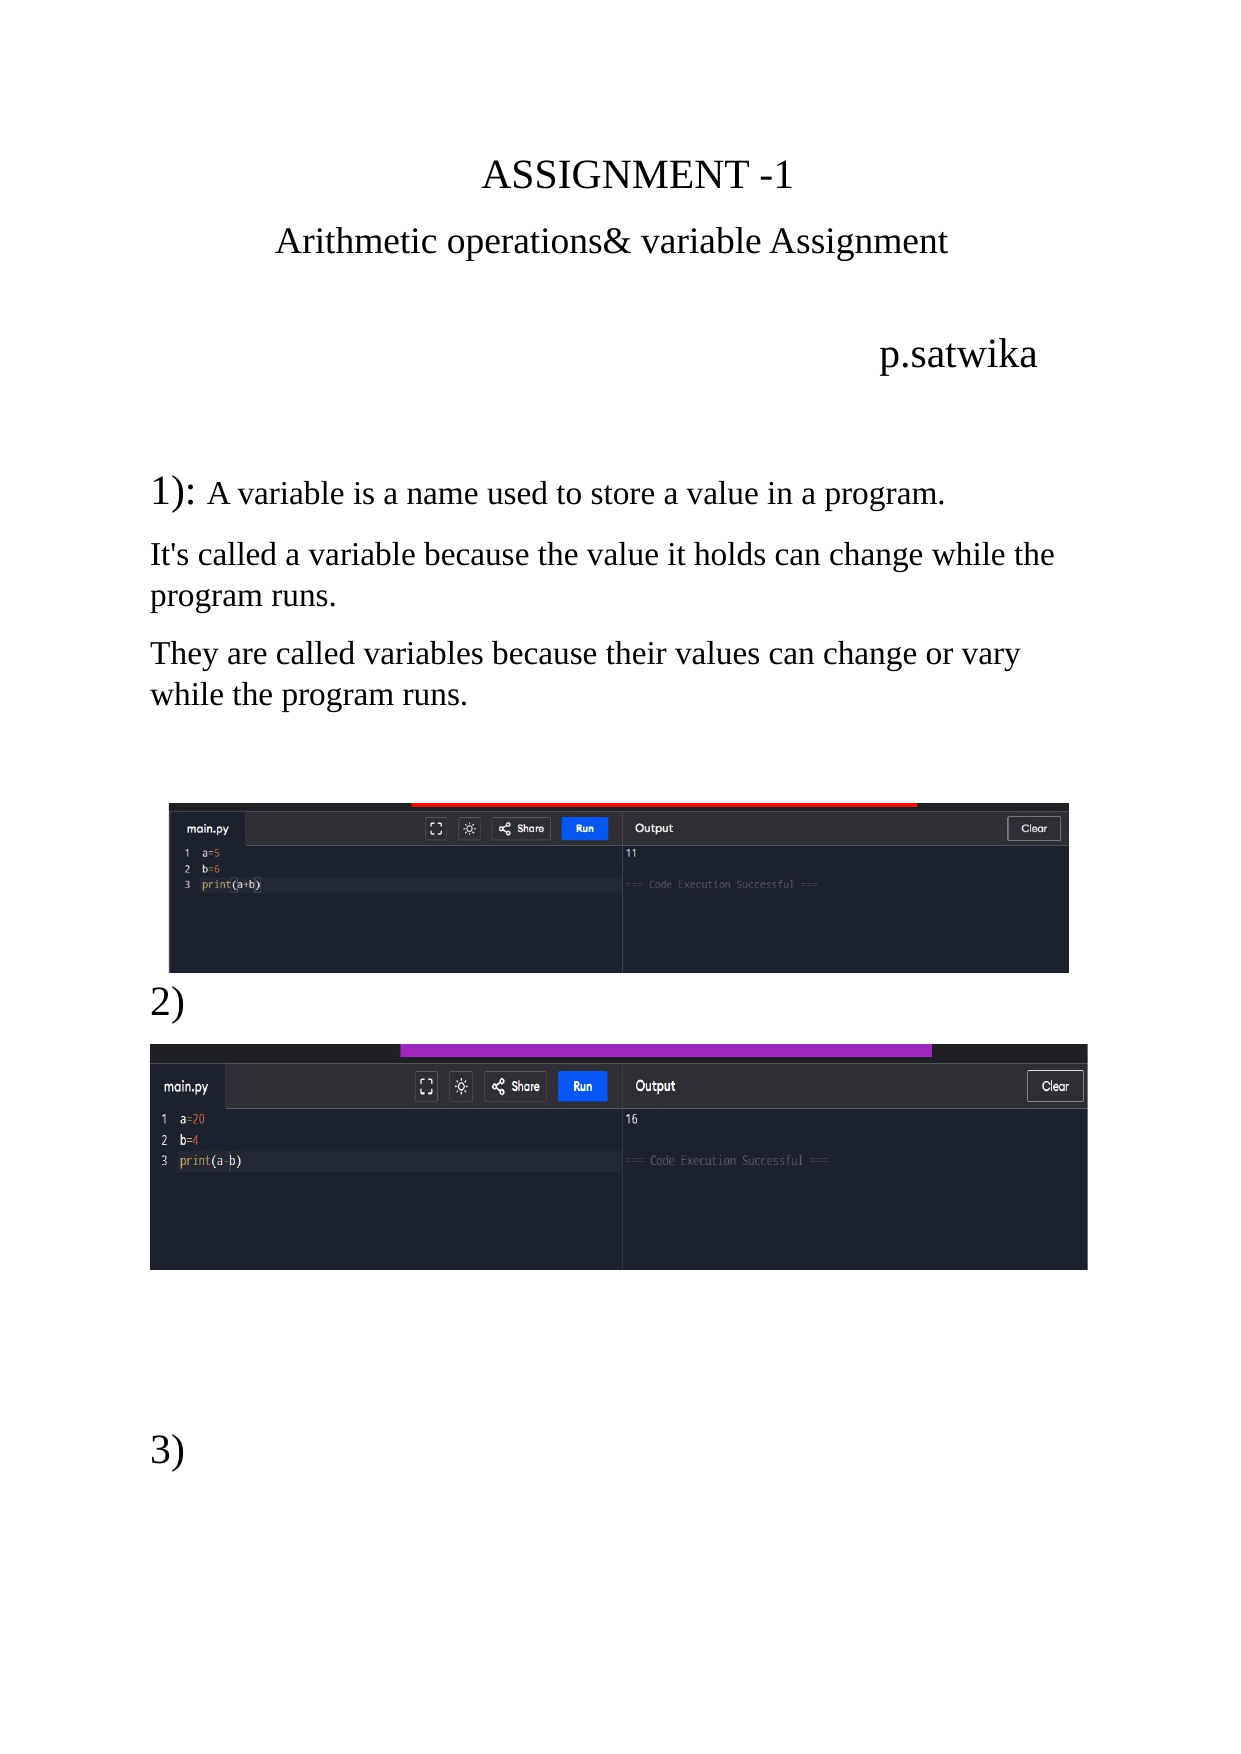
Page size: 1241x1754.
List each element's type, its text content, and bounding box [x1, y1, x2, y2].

text They are called variables because their values can change or vary while the program runs. [150, 633, 1090, 713]
text It's called a variable because the value it holds can change while the program runs. [150, 534, 1090, 613]
text 1): A variable is a name used to store a value in a program. [150, 465, 1090, 513]
text ASSIGNMENT -1 [150, 150, 1090, 198]
text 2) [150, 859, 1090, 1024]
text p.satwika [150, 329, 1090, 377]
text Arithmetic operations& variable Assignment [150, 218, 1090, 261]
text 3) [150, 1425, 1090, 1473]
picture [168, 803, 1069, 973]
picture [150, 1044, 1088, 1270]
